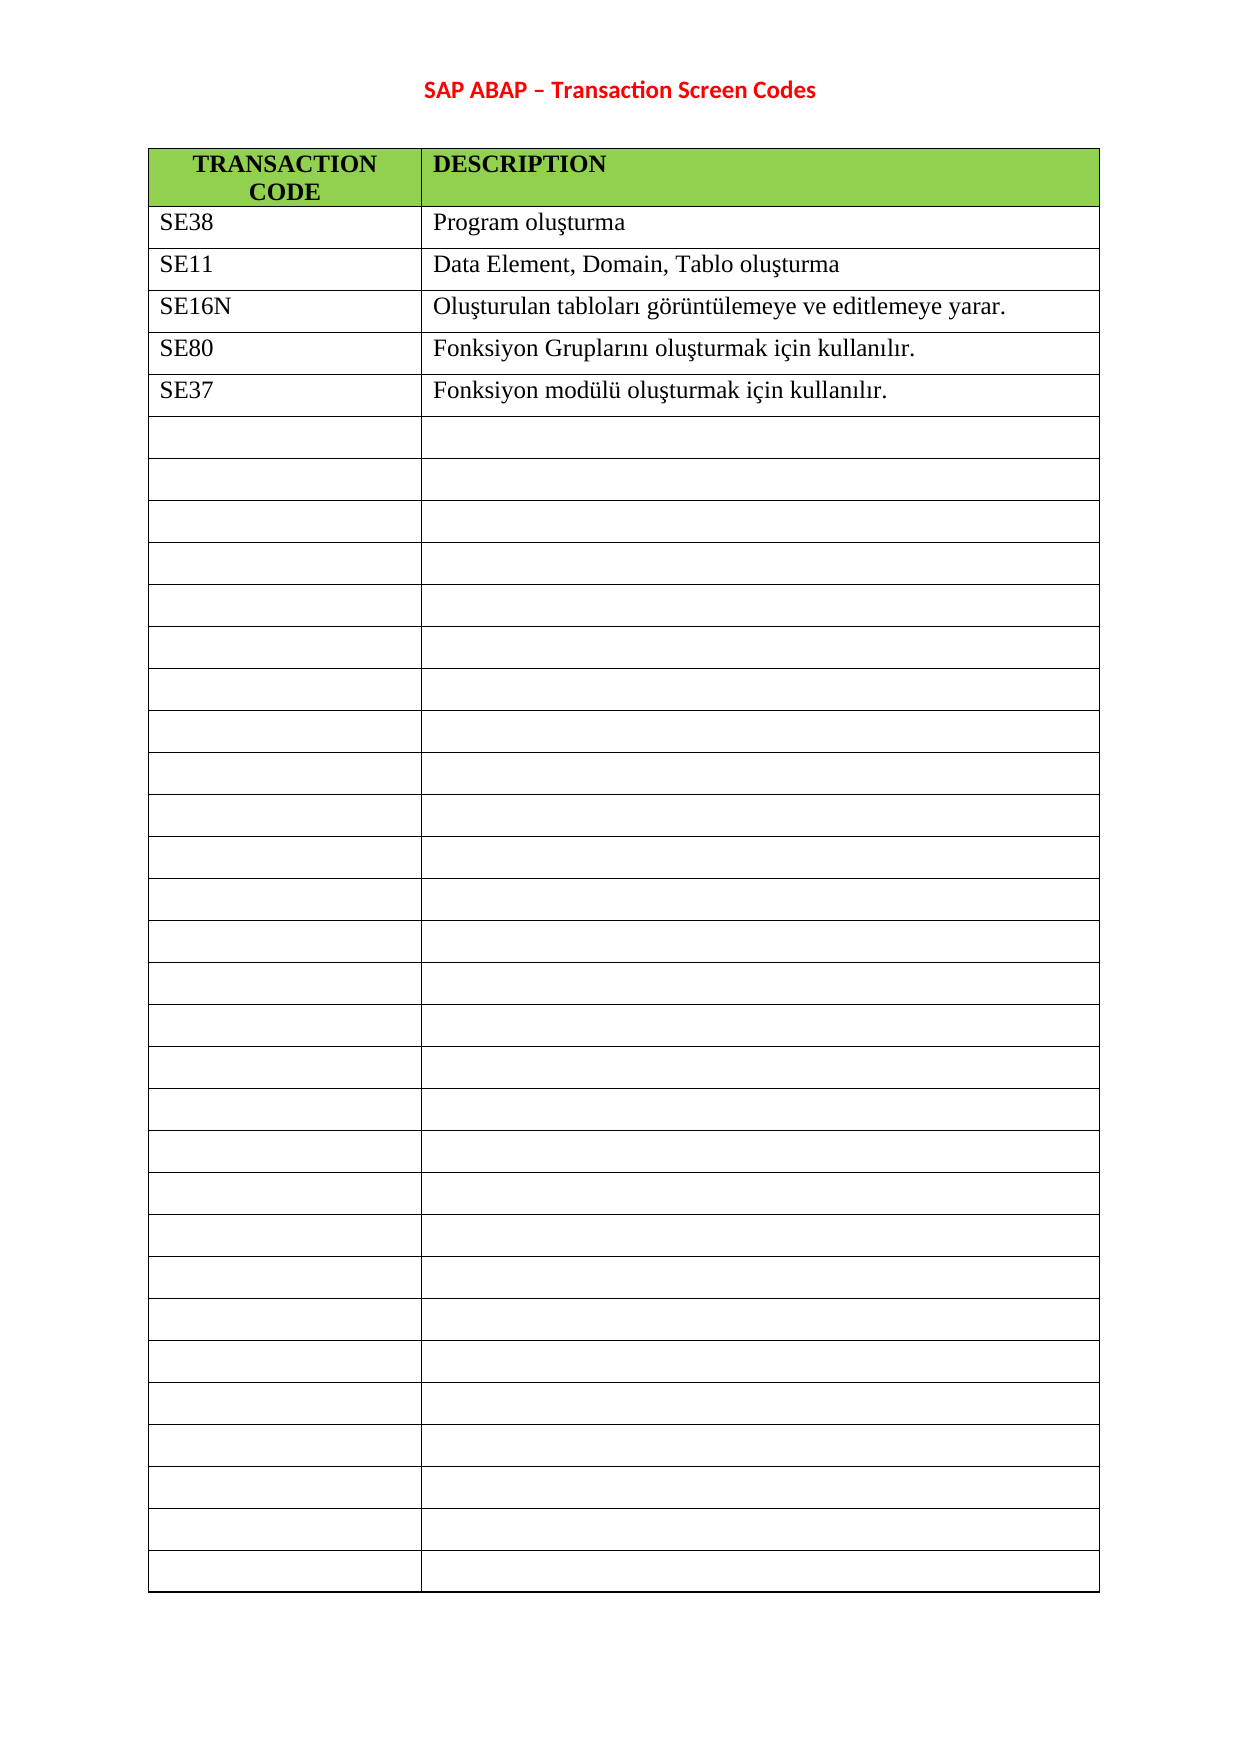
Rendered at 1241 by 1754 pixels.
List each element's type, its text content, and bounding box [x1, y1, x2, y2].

table_cell [149, 921, 421, 962]
table_cell [149, 1299, 421, 1339]
table_cell [149, 1089, 421, 1130]
table_cell [149, 627, 421, 668]
table_cell [422, 1425, 1099, 1466]
table_cell [422, 1299, 1099, 1339]
table_cell [149, 1215, 421, 1256]
table_cell [422, 417, 1099, 458]
table_cell [149, 501, 421, 542]
table_cell [149, 1383, 421, 1423]
table_cell [422, 879, 1099, 920]
table_cell [149, 1341, 421, 1382]
table_cell [422, 795, 1099, 836]
table_cell [422, 627, 1099, 668]
table_cell [149, 1467, 421, 1507]
table_cell [422, 1257, 1099, 1298]
table_cell [422, 921, 1099, 962]
table_cell [422, 1131, 1099, 1172]
table_cell [422, 1089, 1099, 1130]
table_cell SE16N [149, 291, 421, 332]
table_cell [149, 417, 421, 458]
table_cell SE38 [149, 207, 421, 248]
table_cell [422, 501, 1099, 542]
table_cell [149, 459, 421, 500]
table_cell [422, 1173, 1099, 1214]
table_cell SE11 [149, 249, 421, 290]
table_cell Program oluşturma [422, 207, 1099, 248]
table_cell [422, 585, 1099, 626]
table_cell [149, 543, 421, 584]
table_cell [149, 1509, 421, 1549]
table_cell [149, 963, 421, 1004]
table_cell [149, 1131, 421, 1172]
table_cell [149, 711, 421, 752]
table_cell SE37 [149, 375, 421, 416]
table_cell [149, 837, 421, 878]
table_cell [422, 1467, 1099, 1507]
table_header DESCRIPTION [422, 149, 1099, 206]
table_cell Fonksiyon Gruplarını oluşturmak için kullanılır. [422, 333, 1099, 374]
table_cell [422, 1509, 1099, 1549]
table_cell [422, 753, 1099, 794]
table_cell [149, 585, 421, 626]
table_cell Fonksiyon modülü oluşturmak için kullanılır. [422, 375, 1099, 416]
table_cell [149, 1005, 421, 1046]
table_cell [149, 1047, 421, 1088]
table_cell Data Element, Domain, Tablo oluşturma [422, 249, 1099, 290]
table_cell [422, 1215, 1099, 1256]
table_cell [422, 543, 1099, 584]
table_cell SE80 [149, 333, 421, 374]
table_cell [149, 1425, 421, 1466]
table_cell [149, 753, 421, 794]
table_cell [422, 1551, 1099, 1591]
table_cell [149, 669, 421, 710]
table_cell [149, 795, 421, 836]
table_cell [149, 879, 421, 920]
table_cell Oluşturulan tabloları görüntülemeye ve editlemeye yarar. [422, 291, 1099, 332]
table_cell [149, 1551, 421, 1591]
table_cell [422, 711, 1099, 752]
table_cell [422, 1047, 1099, 1088]
table_cell [149, 1257, 421, 1298]
table_header TRANSACTION CODE [149, 149, 421, 206]
table_cell [422, 1341, 1099, 1382]
table_cell [422, 1383, 1099, 1423]
table_cell [422, 837, 1099, 878]
table_cell [422, 963, 1099, 1004]
table_cell [422, 1005, 1099, 1046]
table_cell [149, 1173, 421, 1214]
table_cell [422, 669, 1099, 710]
table_cell [422, 459, 1099, 500]
